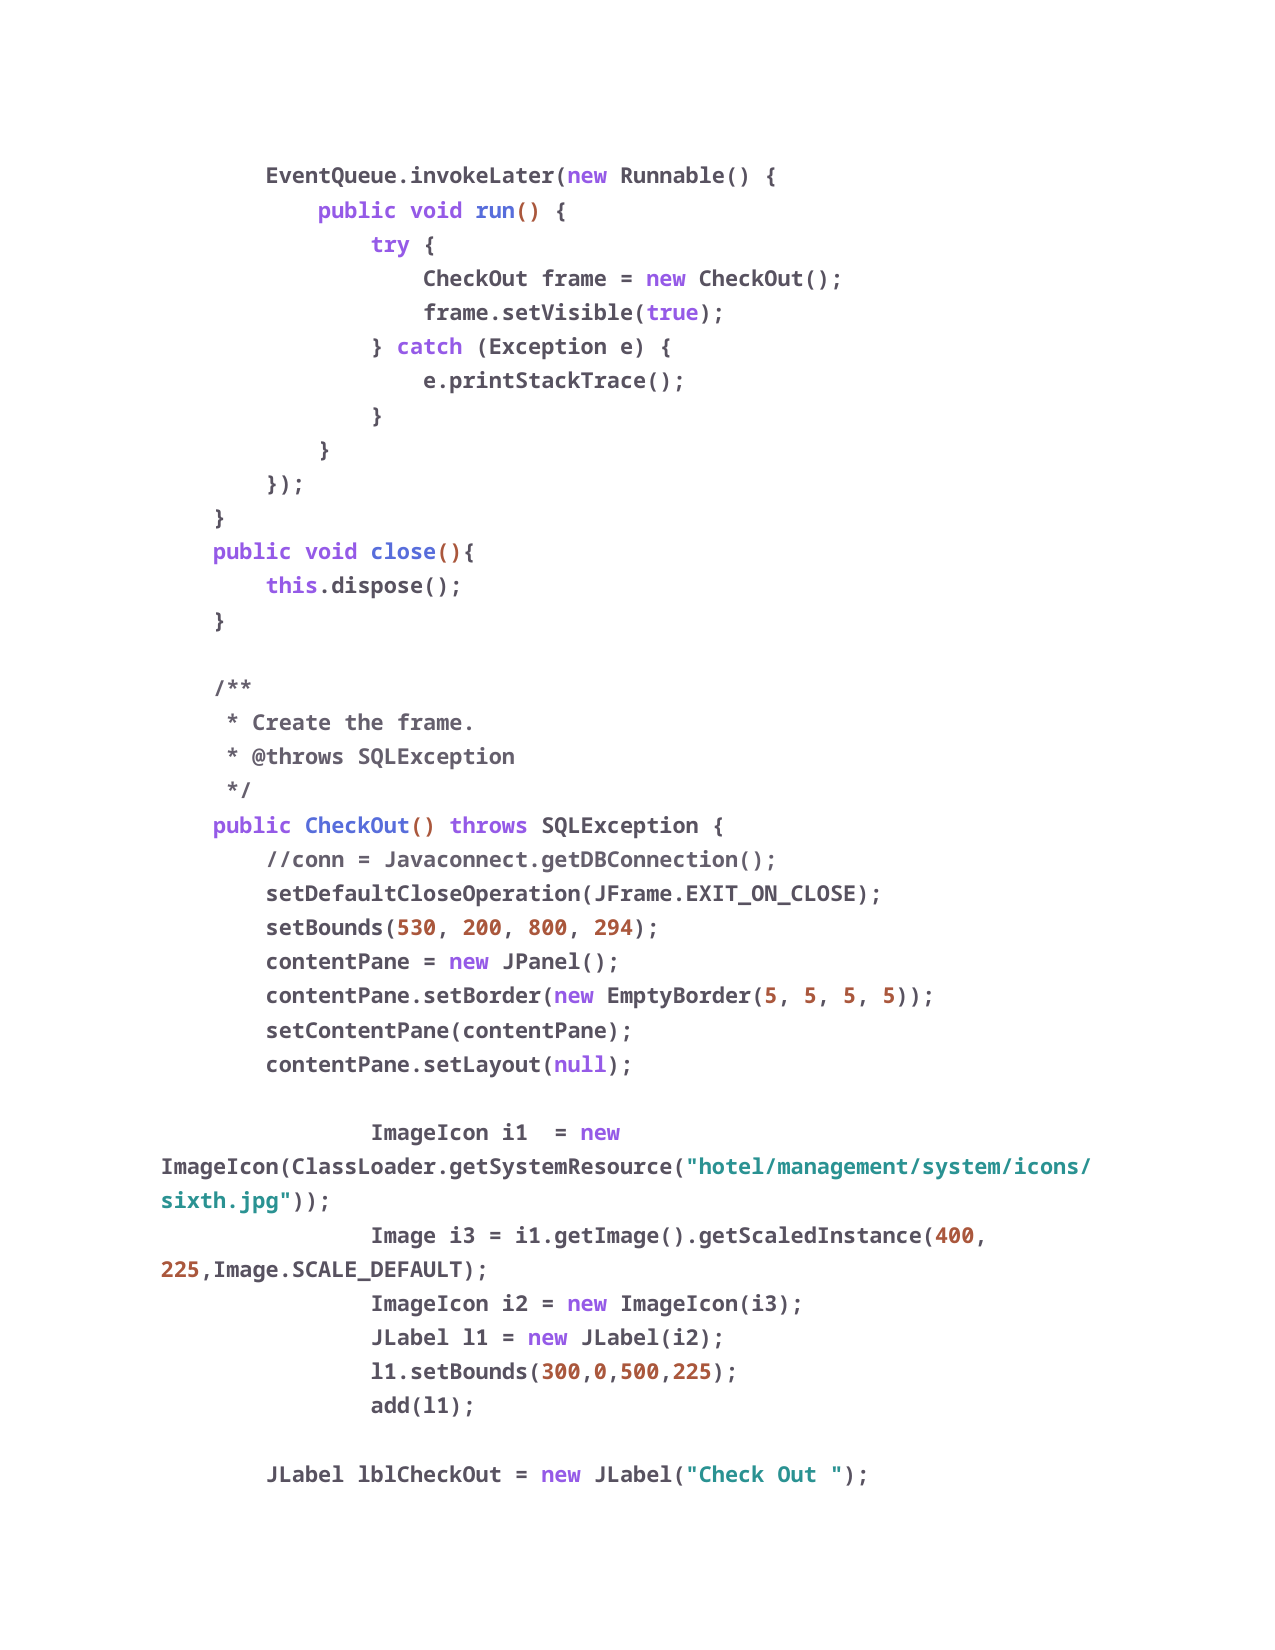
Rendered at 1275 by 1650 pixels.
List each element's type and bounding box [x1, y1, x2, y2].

table_header [150, 150, 1125, 1499]
